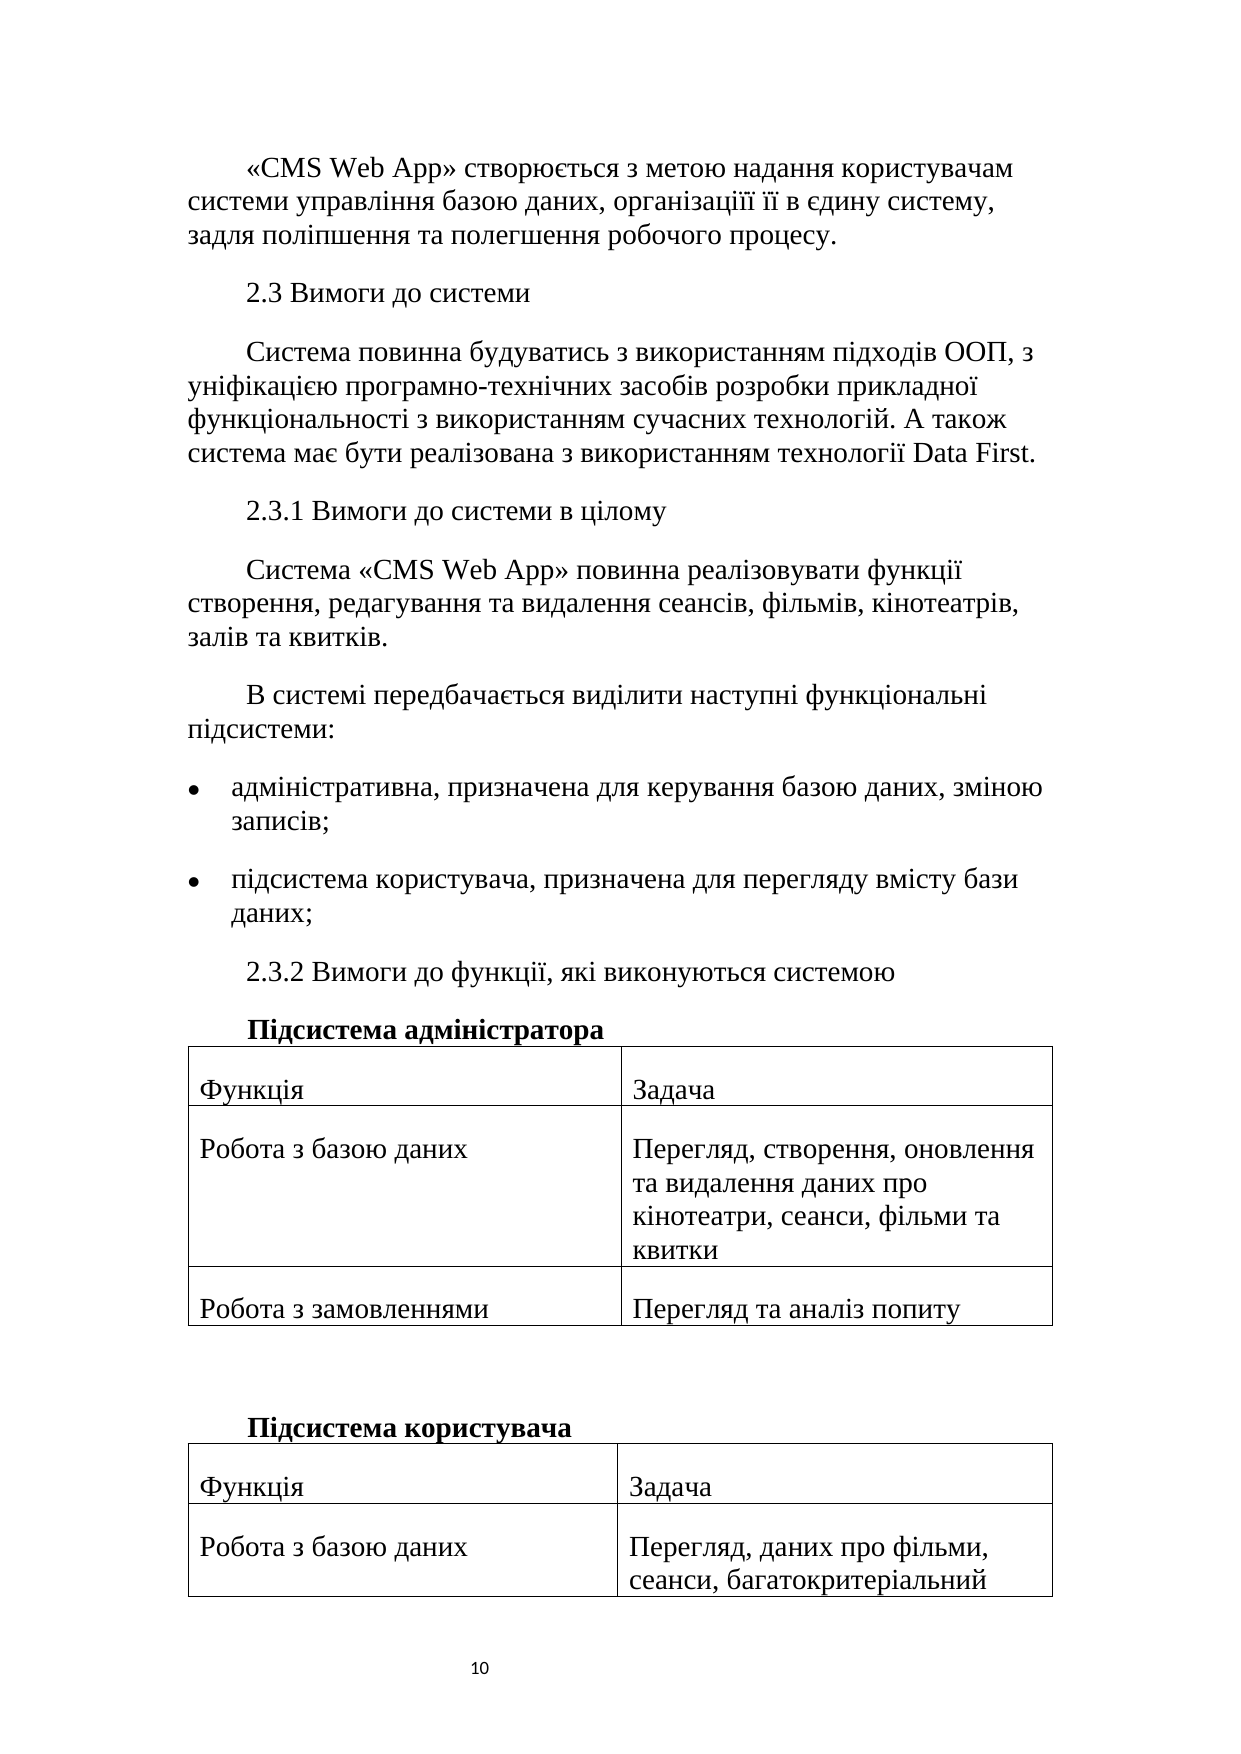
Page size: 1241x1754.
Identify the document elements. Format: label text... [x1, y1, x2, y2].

text «CMS Web App» створюється з метою надання користувачам системи управління базою даних, організаціїї її в єдину систему, задля поліпшення та полегшення робочого процесу. [187, 150, 1053, 251]
table_cell Робота з замовленнями [189, 1267, 621, 1325]
table_header Задача [622, 1047, 1052, 1105]
table_cell Робота з базою даних [189, 1106, 621, 1266]
list підсистема користувача, призначена для перегляду вмісту бази даних; [187, 862, 1053, 929]
text 2.3.2 Вимоги до функції, які виконуються системою [187, 954, 1053, 987]
list адміністративна, призначена для керування базою даних, зміною записів; [187, 769, 1053, 837]
text Підсистема адміністратора [187, 1012, 1053, 1046]
text Система повинна будуватись з використанням підходів ООП, з уніфікацією програмно-технічних засобів розробки прикладної функціональності з використанням сучасних технологій. А також система має бути реалізована з використанням технології Data First. [187, 334, 1053, 468]
text В системі передбачається виділити наступні функціональні підсистеми: [187, 677, 1053, 744]
table_header Задача [618, 1444, 1052, 1503]
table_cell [189, 1504, 617, 1596]
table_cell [618, 1504, 1052, 1596]
text Система «CMS Web App» повинна реалізовувати функції створення, редагування та видалення сеансів, фільмів, кінотеатрів, залів та квитків. [187, 552, 1053, 652]
table_header Функція [189, 1444, 617, 1503]
table_cell Перегляд, створення, оновлення та видалення даних про кінотеатри, сеанси, фільми та квитки [622, 1106, 1052, 1266]
text 2.3.1 Вимоги до системи в цілому [187, 493, 1053, 527]
table_cell Перегляд та аналіз попиту [622, 1267, 1052, 1325]
text Підсистема користувача [187, 1410, 1053, 1443]
table_header Функція [189, 1047, 621, 1105]
text 2.3 Вимоги до системи [187, 276, 1053, 309]
